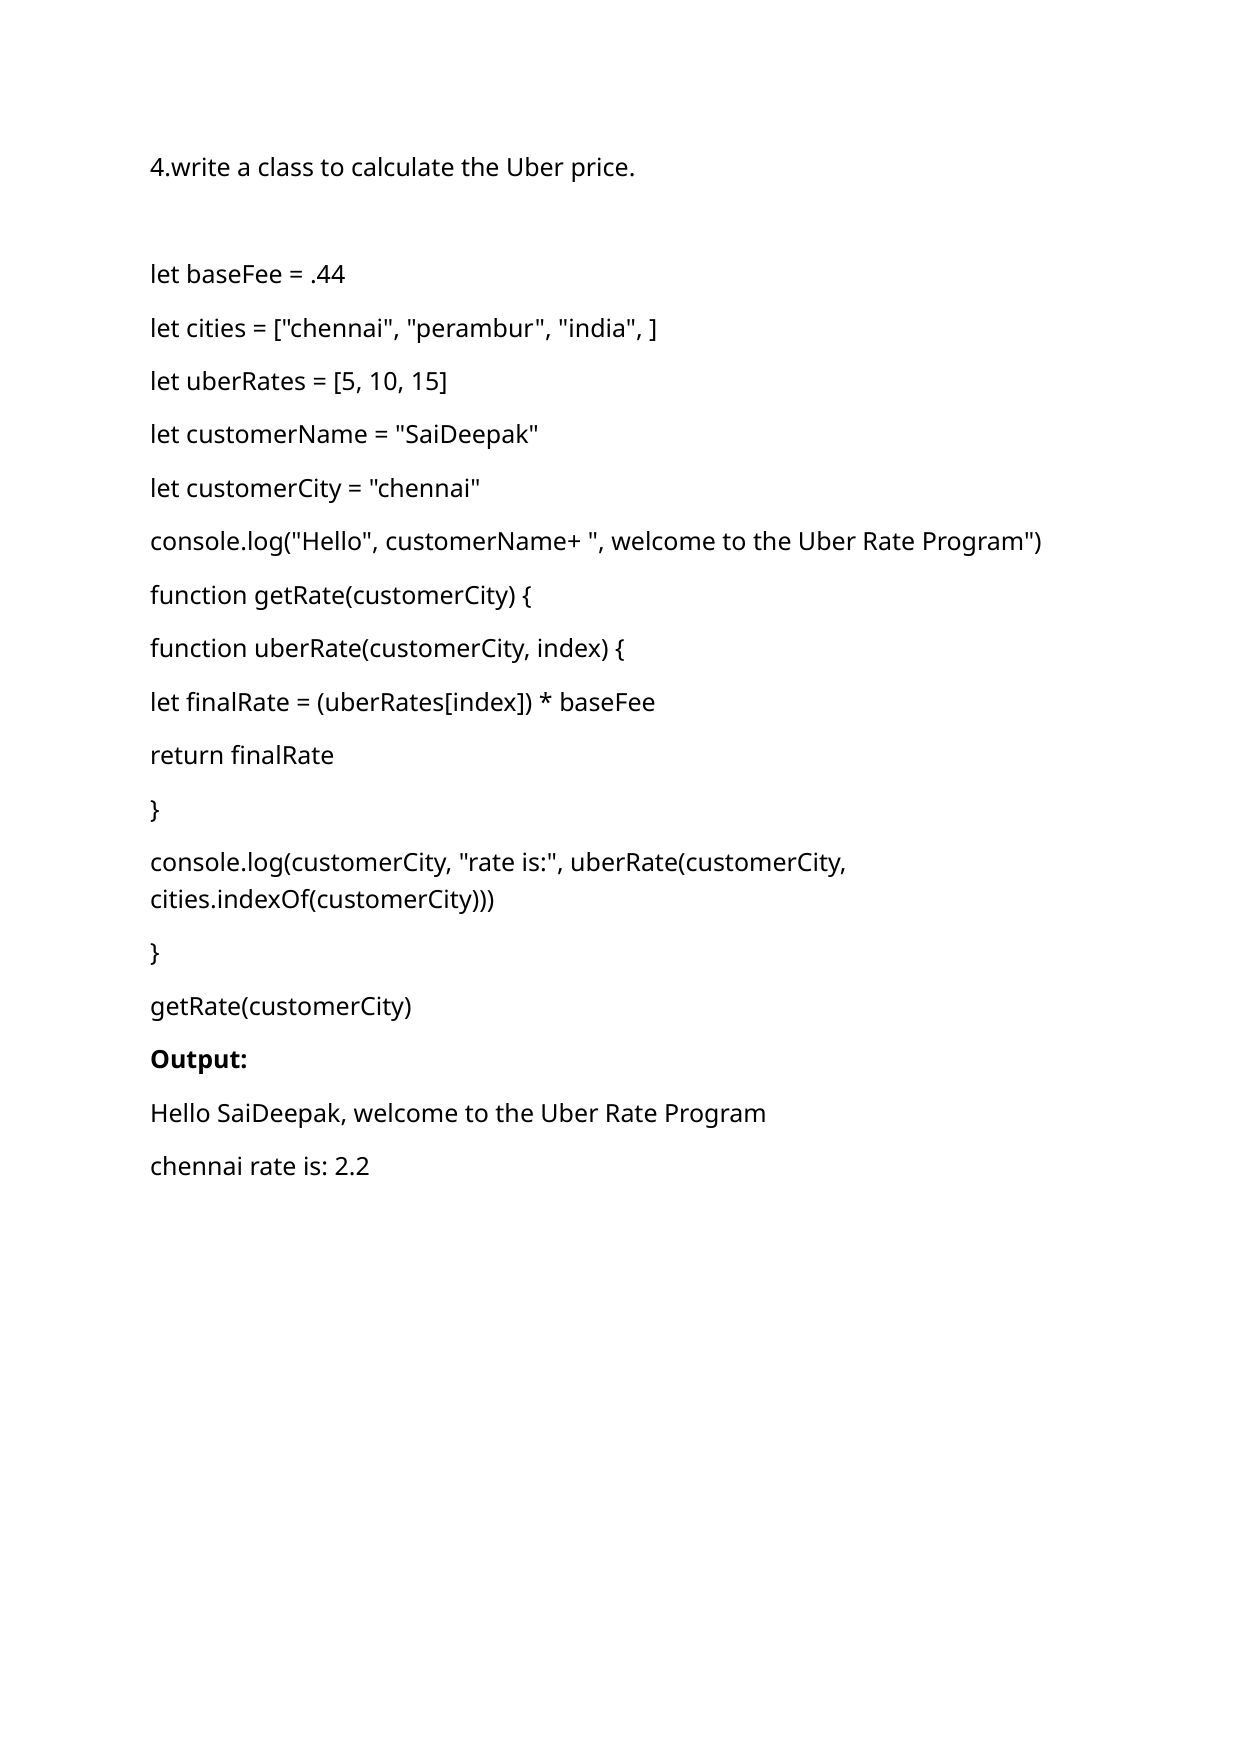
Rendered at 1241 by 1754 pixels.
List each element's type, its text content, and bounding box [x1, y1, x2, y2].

text 4.write a class to calculate the Uber price. [150, 150, 1090, 184]
text let customerName = "SaiDeepak" [150, 417, 1090, 451]
text Hello SaiDeepak, welcome to the Uber Rate Program [150, 1095, 1090, 1129]
text let finalRate = (uberRates[index]) * baseFee [150, 684, 1090, 718]
text return finalRate [150, 738, 1090, 772]
text let uberRates = [5, 10, 15] [150, 364, 1090, 398]
text let customerCity = "chennai" [150, 471, 1090, 505]
text } [150, 791, 1090, 825]
text function uberRate(customerCity, index) { [150, 631, 1090, 665]
text getRate(customerCity) [150, 988, 1090, 1022]
text } [150, 935, 1090, 969]
text console.log("Hello", customerName+ ", welcome to the Uber Rate Program") [150, 524, 1090, 558]
text function getRate(customerCity) { [150, 577, 1090, 612]
text chennai rate is: 2.2 [150, 1149, 1090, 1183]
text console.log(customerCity, "rate is:", uberRate(customerCity, cities.indexOf(customerCity))) [150, 845, 1090, 916]
text let cities = ["chennai", "perambur", "india", ] [150, 310, 1090, 344]
text Output: [150, 1042, 1090, 1076]
text let baseFee = .44 [150, 257, 1090, 291]
